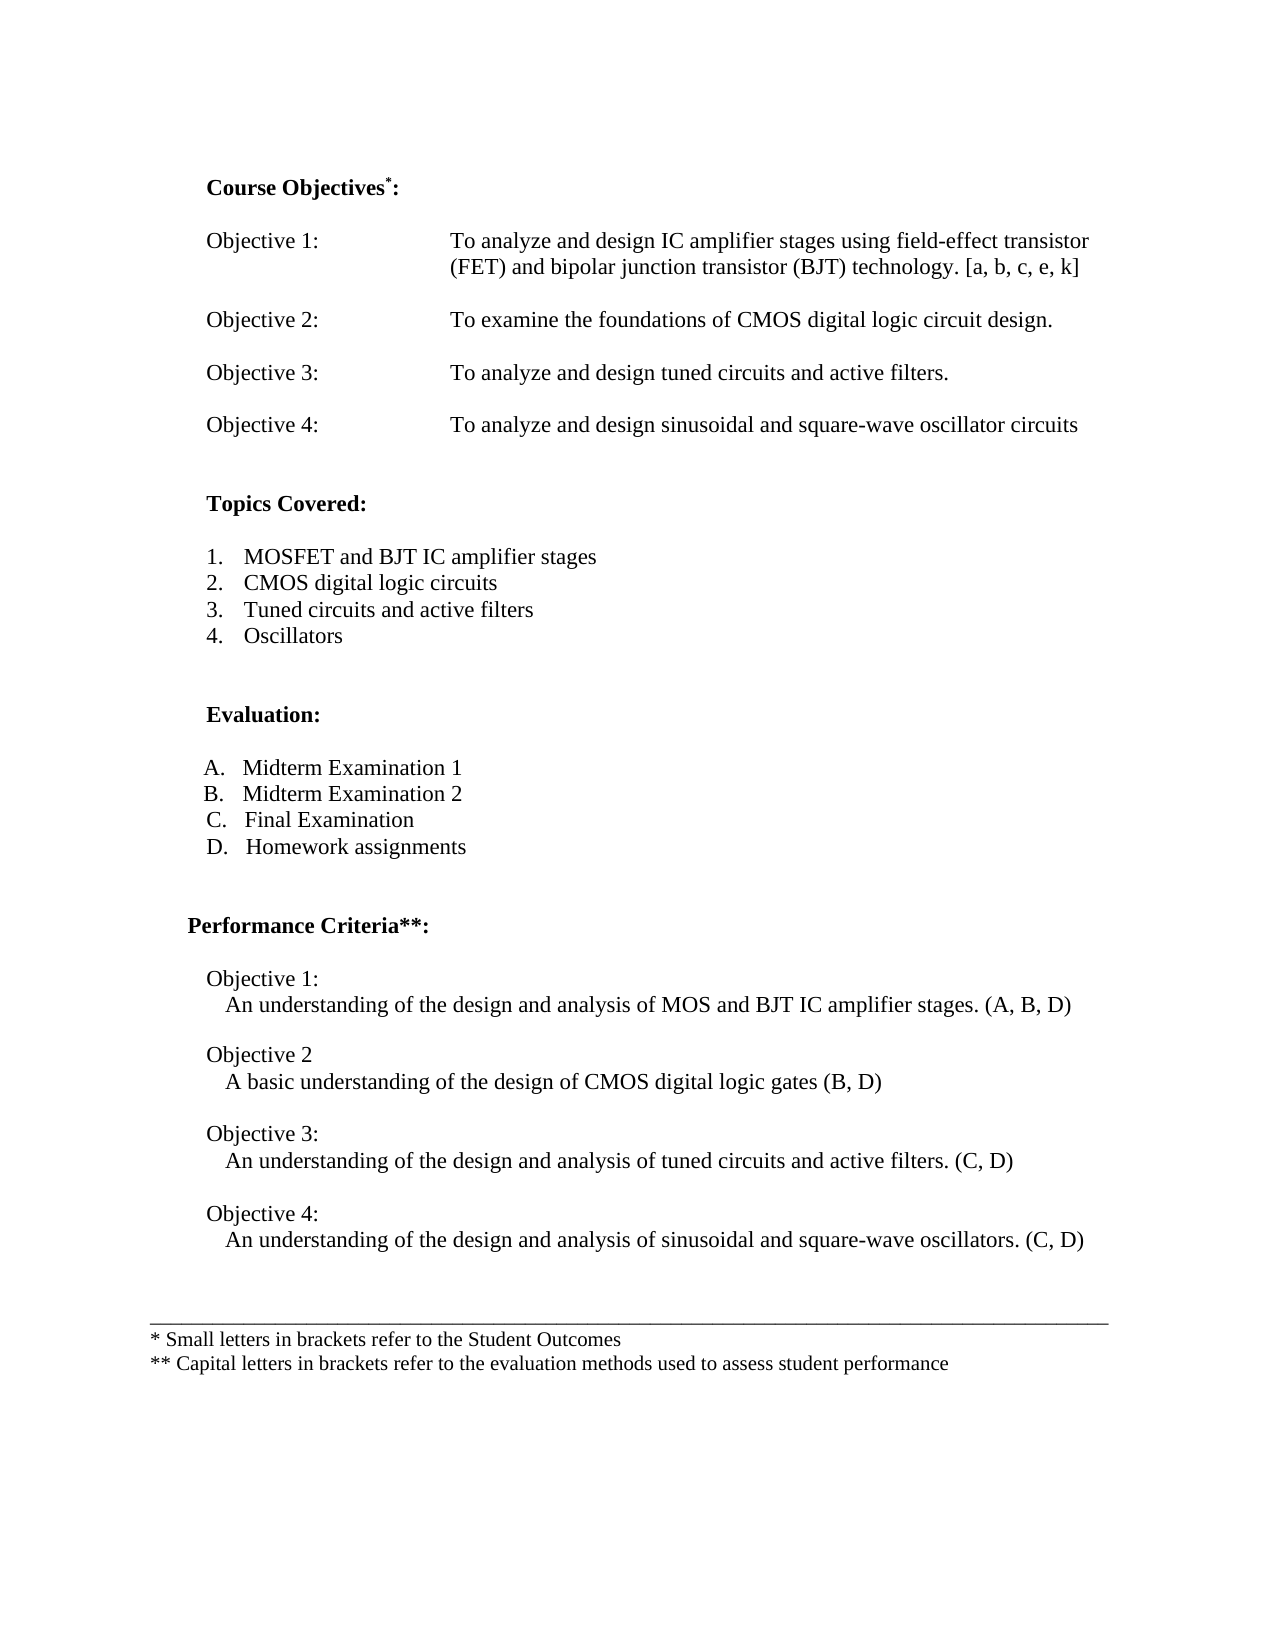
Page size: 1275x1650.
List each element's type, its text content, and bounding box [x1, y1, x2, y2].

text Objective 4: To analyze and design sinusoidal and square-wave oscillator circuits [206, 411, 1125, 438]
text Objective 2: To examine the foundations of CMOS digital logic circuit design. [206, 306, 1125, 332]
text Objective 4: [206, 1199, 1125, 1226]
list Midterm Examination 2 [203, 780, 1125, 807]
text Topics Covered: [206, 490, 1125, 517]
text C. Final Examination [206, 807, 1125, 833]
text ____________________________________________________________________________________________ [150, 1303, 1125, 1327]
text An understanding of the design and analysis of tuned circuits and active filters. (C, D) [150, 1147, 1125, 1173]
text Performance Criteria**: [187, 912, 1125, 938]
text Objective 2 [206, 1041, 1125, 1068]
list Midterm Examination 1 [203, 754, 1125, 780]
text * Small letters in brackets refer to the Student Outcomes [150, 1327, 1125, 1351]
text An understanding of the design and analysis of MOS and BJT IC amplifier stages. (A, B, D) [150, 991, 1125, 1017]
text Objective 3: To analyze and design tuned circuits and active filters. [206, 358, 1125, 385]
list Oscillators [206, 622, 1125, 648]
text Evaluation: [206, 701, 1125, 727]
text A basic understanding of the design of CMOS digital logic gates (B, D) [150, 1068, 1125, 1094]
list CMOS digital logic circuits [206, 569, 1125, 596]
text Course Objectives*: [206, 174, 1125, 200]
text Objective 1: To analyze and design IC amplifier stages using field-effect transistor (FET) and bipolar junction transistor (BJT) technology. [a, b, c, e, k] [206, 227, 1125, 279]
list MOSFET and BJT IC amplifier stages [206, 543, 1125, 569]
list Tuned circuits and active filters [206, 596, 1125, 622]
text D. Homework assignments [206, 833, 1125, 859]
text Objective 3: [206, 1121, 1125, 1147]
text ** Capital letters in brackets refer to the evaluation methods used to assess student performance [150, 1351, 1125, 1375]
text Objective 1: [206, 965, 1125, 991]
text An understanding of the design and analysis of sinusoidal and square-wave oscillators. (C, D) [150, 1226, 1125, 1252]
